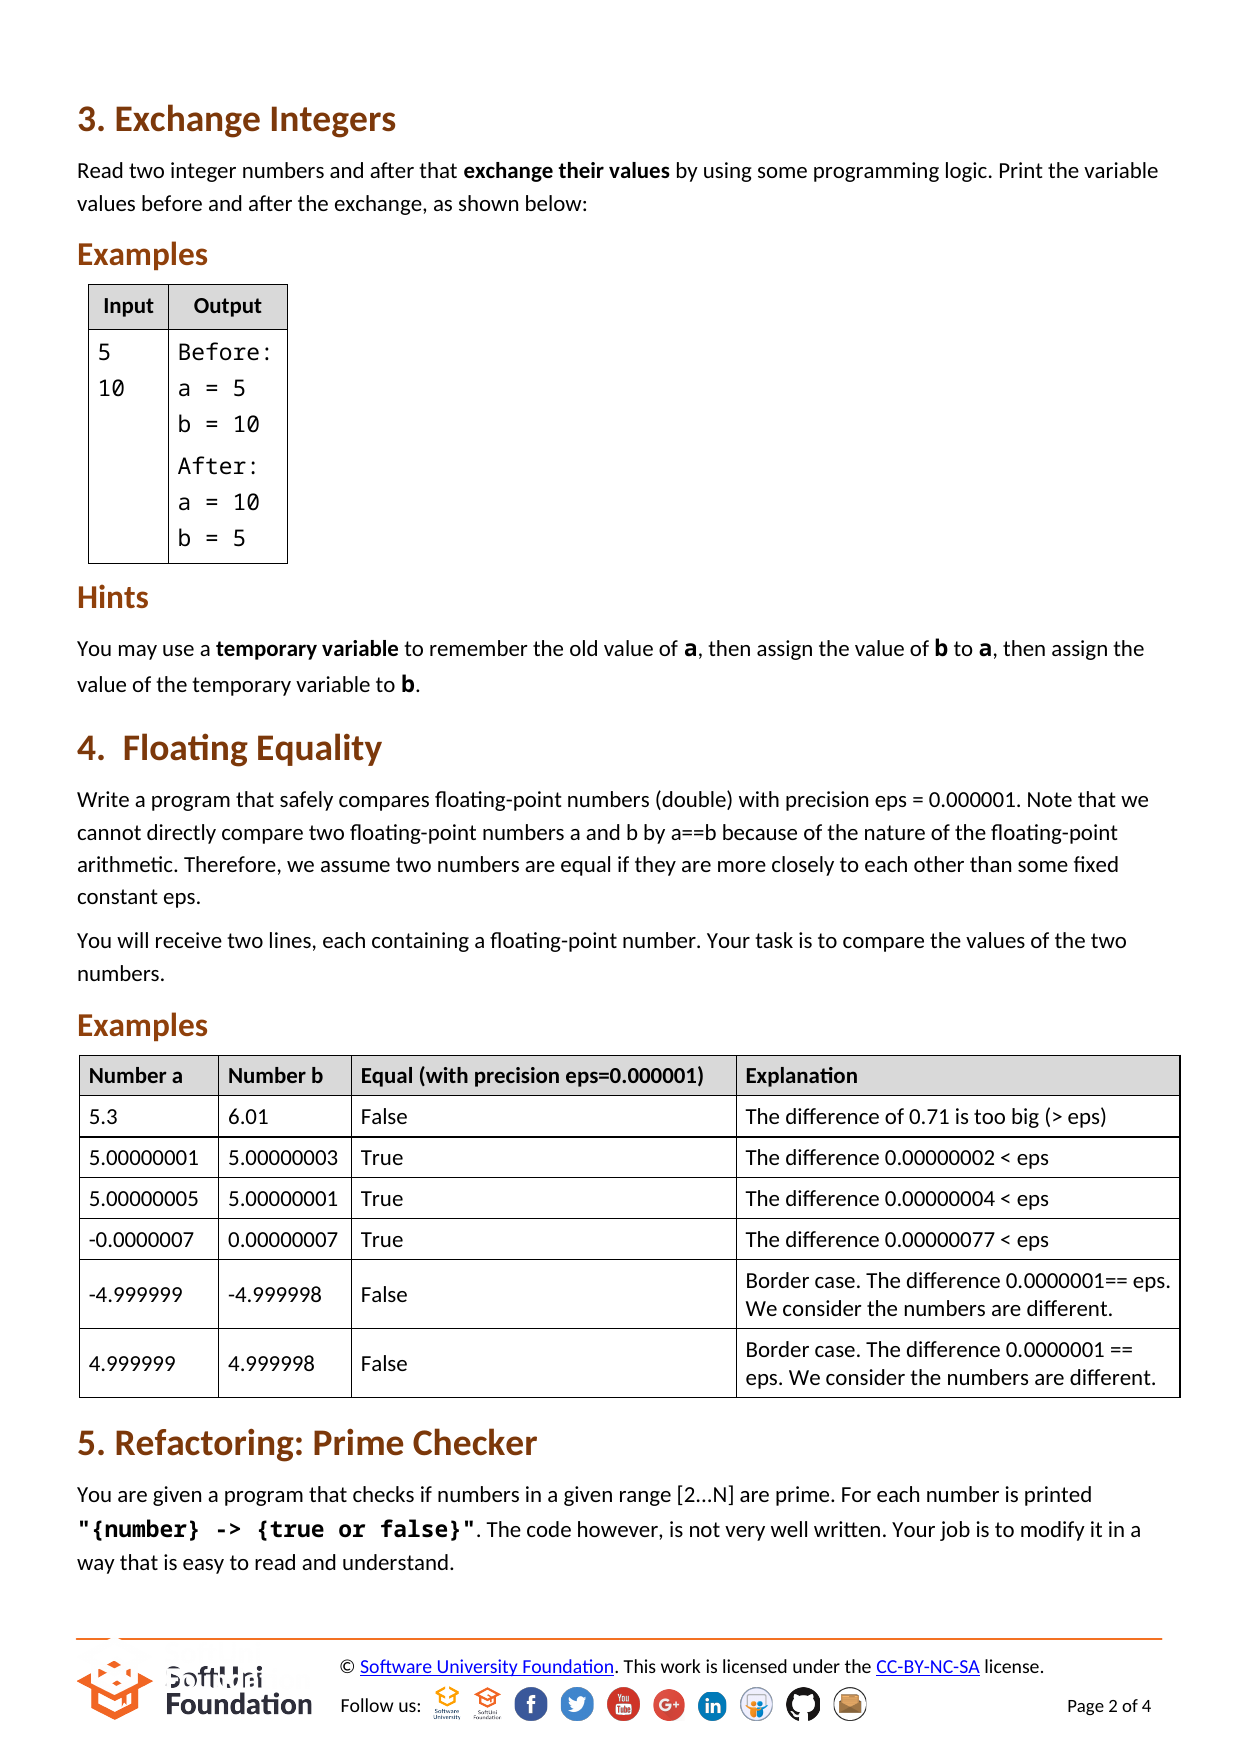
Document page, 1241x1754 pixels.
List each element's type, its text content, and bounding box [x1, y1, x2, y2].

table_cell False [352, 1096, 736, 1136]
subtitle Exchange Integers [77, 95, 1163, 141]
table_cell 5.00000001 [219, 1178, 351, 1218]
table_header Input [89, 285, 168, 329]
table_cell -4.999999 [80, 1260, 218, 1328]
table_cell 5.3 [80, 1096, 218, 1136]
picture [833, 1687, 867, 1721]
table_cell 0.00000007 [219, 1219, 351, 1259]
table_cell 4.999999 [80, 1329, 218, 1397]
table_cell False [352, 1329, 736, 1397]
picture [607, 1687, 640, 1721]
table_cell The difference 0.00000002 < eps [737, 1138, 1179, 1177]
table_cell True [352, 1138, 736, 1177]
table_header Equal (with precision eps=0.000001) [352, 1056, 736, 1095]
subtitle Refactoring: Prime Checker [77, 1419, 1163, 1465]
picture [514, 1687, 548, 1721]
picture [740, 1687, 773, 1721]
table_header Number b [219, 1056, 351, 1095]
text Examples [77, 233, 1163, 274]
table_cell -4.999998 [219, 1260, 351, 1328]
picture [560, 1687, 594, 1721]
table_header Output [169, 285, 287, 329]
text You will receive two lines, each containing a floating-point number. Your task is to compare the values of the two numbers. [77, 927, 1163, 987]
picture [698, 1692, 704, 1700]
table_cell Border case. The difference 0.0000001== eps. We consider the numbers are different. [737, 1260, 1179, 1328]
table_cell Border case. The difference 0.0000001 == eps. We consider the numbers are different. [737, 1329, 1179, 1397]
table_cell True [352, 1178, 736, 1218]
table_cell 5.00000003 [219, 1138, 351, 1177]
picture [473, 1687, 502, 1721]
picture [76, 1636, 312, 1720]
picture [711, 1703, 720, 1712]
table_cell The difference 0.00000077 < eps [737, 1219, 1179, 1259]
table_cell 5 10 [89, 330, 168, 563]
table_cell 6.01 [219, 1096, 351, 1136]
table_header Number a [80, 1056, 218, 1095]
picture [653, 1689, 685, 1721]
table_cell -0.0000007 [80, 1219, 218, 1259]
table_cell True [352, 1219, 736, 1259]
table_cell False [352, 1260, 736, 1328]
picture [786, 1687, 820, 1721]
picture [721, 1692, 727, 1700]
subtitle Examples [77, 1003, 1163, 1044]
picture [698, 1712, 706, 1721]
picture [719, 1712, 727, 1721]
table_cell The difference 0.00000004 < eps [737, 1178, 1179, 1218]
table_cell 4.999998 [219, 1329, 351, 1397]
text You are given a program that checks if numbers in a given range [2...N] are prime. For each number is printed "{number} -> {true or false}". The code however, is not very well written. Your job is to modify it in a way that is easy to read and understand. [77, 1480, 1163, 1576]
table_cell 5.00000001 [80, 1138, 218, 1177]
picture [433, 1686, 461, 1721]
table_cell 5.00000005 [80, 1178, 218, 1218]
text Write a program that safely compares floating-point numbers (double) with precision eps = 0.000001. Note that we cannot directly compare two floating-point numbers a and b by a==b because of the nature of the floating-point arithmetic. Therefore, we assume two numbers are equal if they are more closely to each other than some fixed constant eps. [77, 785, 1163, 910]
subtitle Floating Equality [77, 724, 1163, 770]
table_header Explanation [737, 1056, 1179, 1095]
table_cell The difference of 0.71 is too big (> eps) [737, 1096, 1179, 1136]
text You may use a temporary variable to remember the old value of a, then assign the value of b to a, then assign the value of the temporary variable to b. [77, 632, 1163, 699]
text Read two integer numbers and after that exchange their values by using some programming logic. Print the variable values before and after the exchange, as shown below: [77, 156, 1163, 217]
text Hints [77, 577, 1163, 617]
table_cell Before: a = 5 b = 10 After: a = 10 b = 5 [169, 330, 287, 563]
